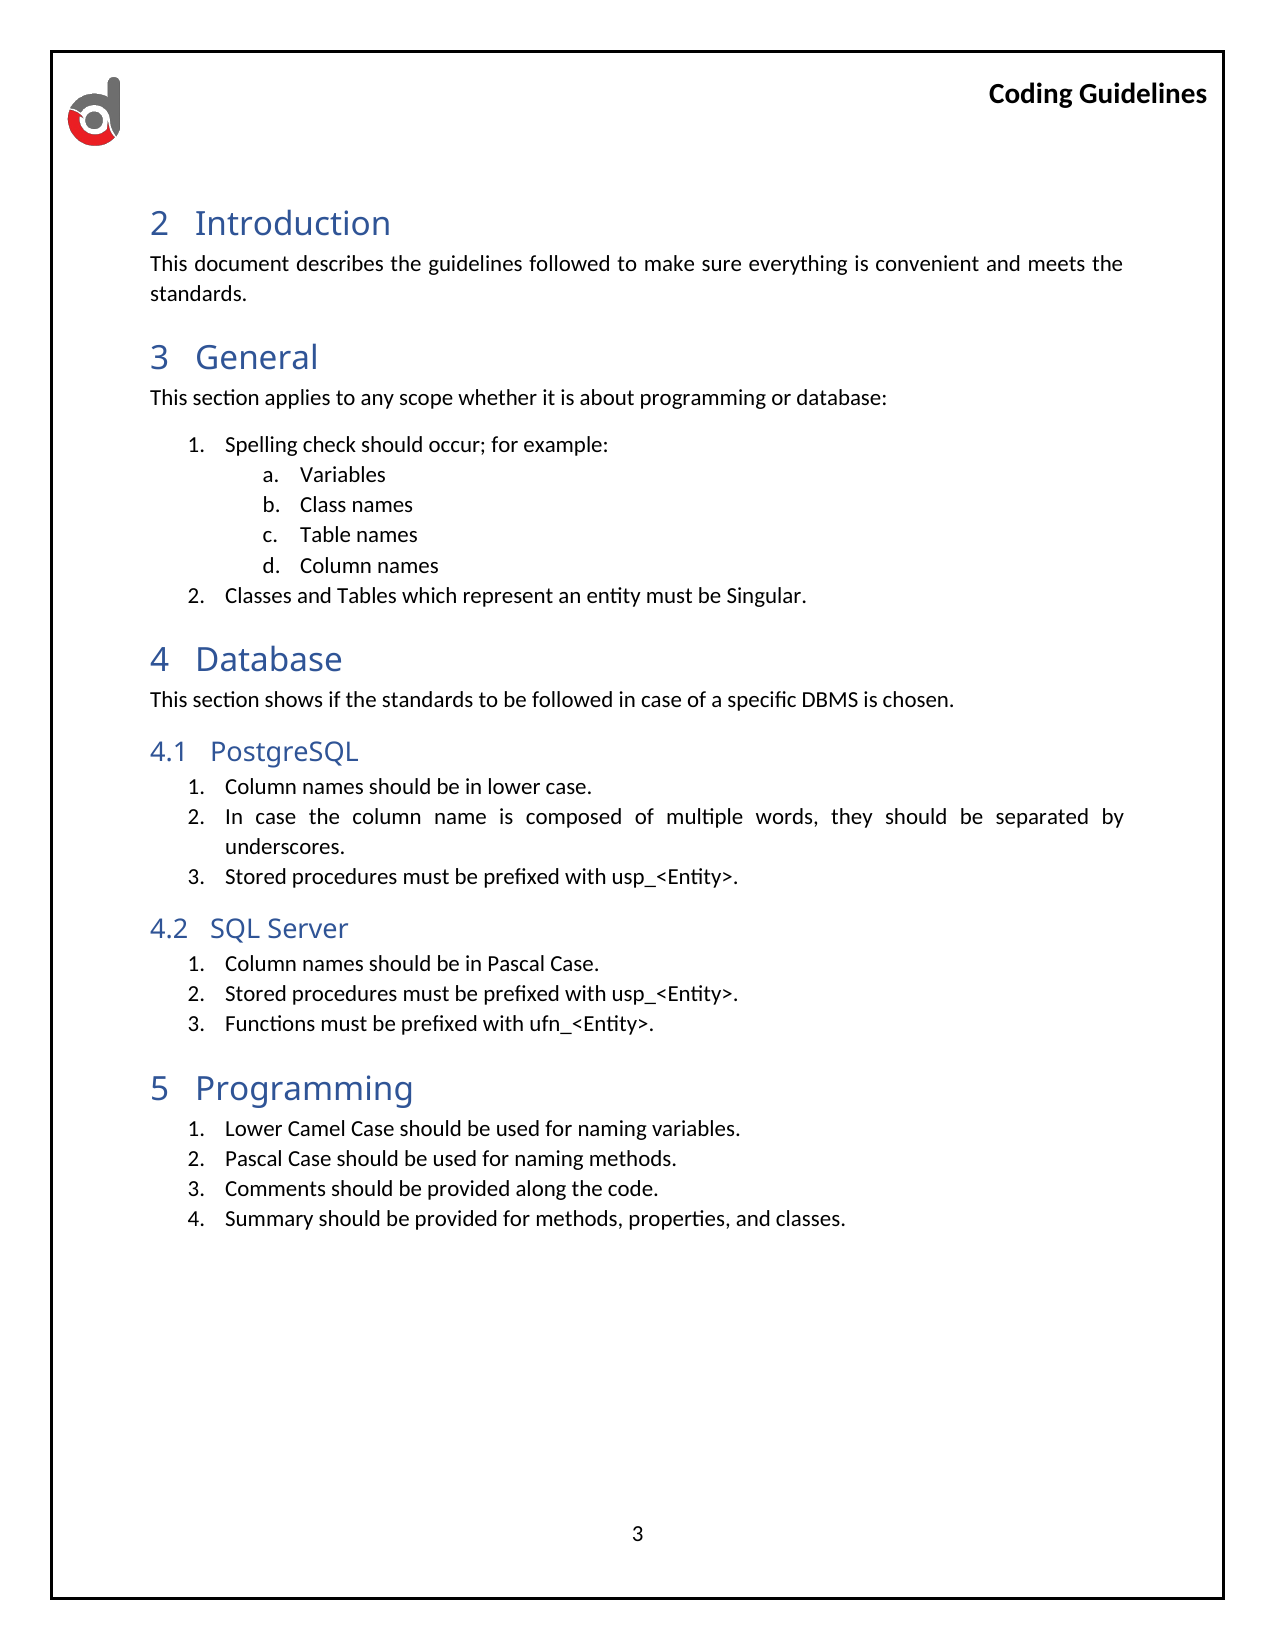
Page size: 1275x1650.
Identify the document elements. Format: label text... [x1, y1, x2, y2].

picture [67, 75, 127, 147]
list Column names [262, 551, 1125, 579]
text This section applies to any scope whether it is about programming or database: [150, 383, 1125, 411]
list Variables [262, 460, 1125, 488]
list Functions must be prefixed with ufn_<Entity>. [187, 1009, 1125, 1037]
list Column names should be in lower case. [187, 772, 1125, 800]
list Stored procedures must be prefixed with usp_<Entity>. [187, 862, 1125, 890]
list Table names [262, 521, 1125, 548]
list Summary should be provided for methods, properties, and classes. [187, 1204, 1125, 1232]
subtitle SQL Server [150, 909, 1125, 946]
list Class names [262, 490, 1125, 518]
subtitle General [150, 334, 1125, 379]
list Stored procedures must be prefixed with usp_<Entity>. [187, 979, 1125, 1007]
text This section shows if the standards to be followed in case of a specific DBMS is chosen. [150, 685, 1125, 713]
list Comments should be provided along the code. [187, 1174, 1125, 1202]
text This document describes the guidelines followed to make sure everything is convenient and meets the standards. [150, 249, 1125, 307]
subtitle Introduction [150, 200, 1125, 245]
list Pascal Case should be used for naming methods. [187, 1144, 1125, 1172]
list Spelling check should occur; for example: [187, 430, 1125, 458]
list Lower Camel Case should be used for naming variables. [187, 1114, 1125, 1142]
list In case the column name is composed of multiple words, they should be separated by underscores. [187, 802, 1125, 860]
list Classes and Tables which represent an entity must be Singular. [187, 581, 1125, 609]
subtitle Programming [150, 1065, 1125, 1110]
subtitle Database [150, 636, 1125, 682]
list Column names should be in Pascal Case. [187, 949, 1125, 977]
subtitle PostgreSQL [150, 732, 1125, 769]
